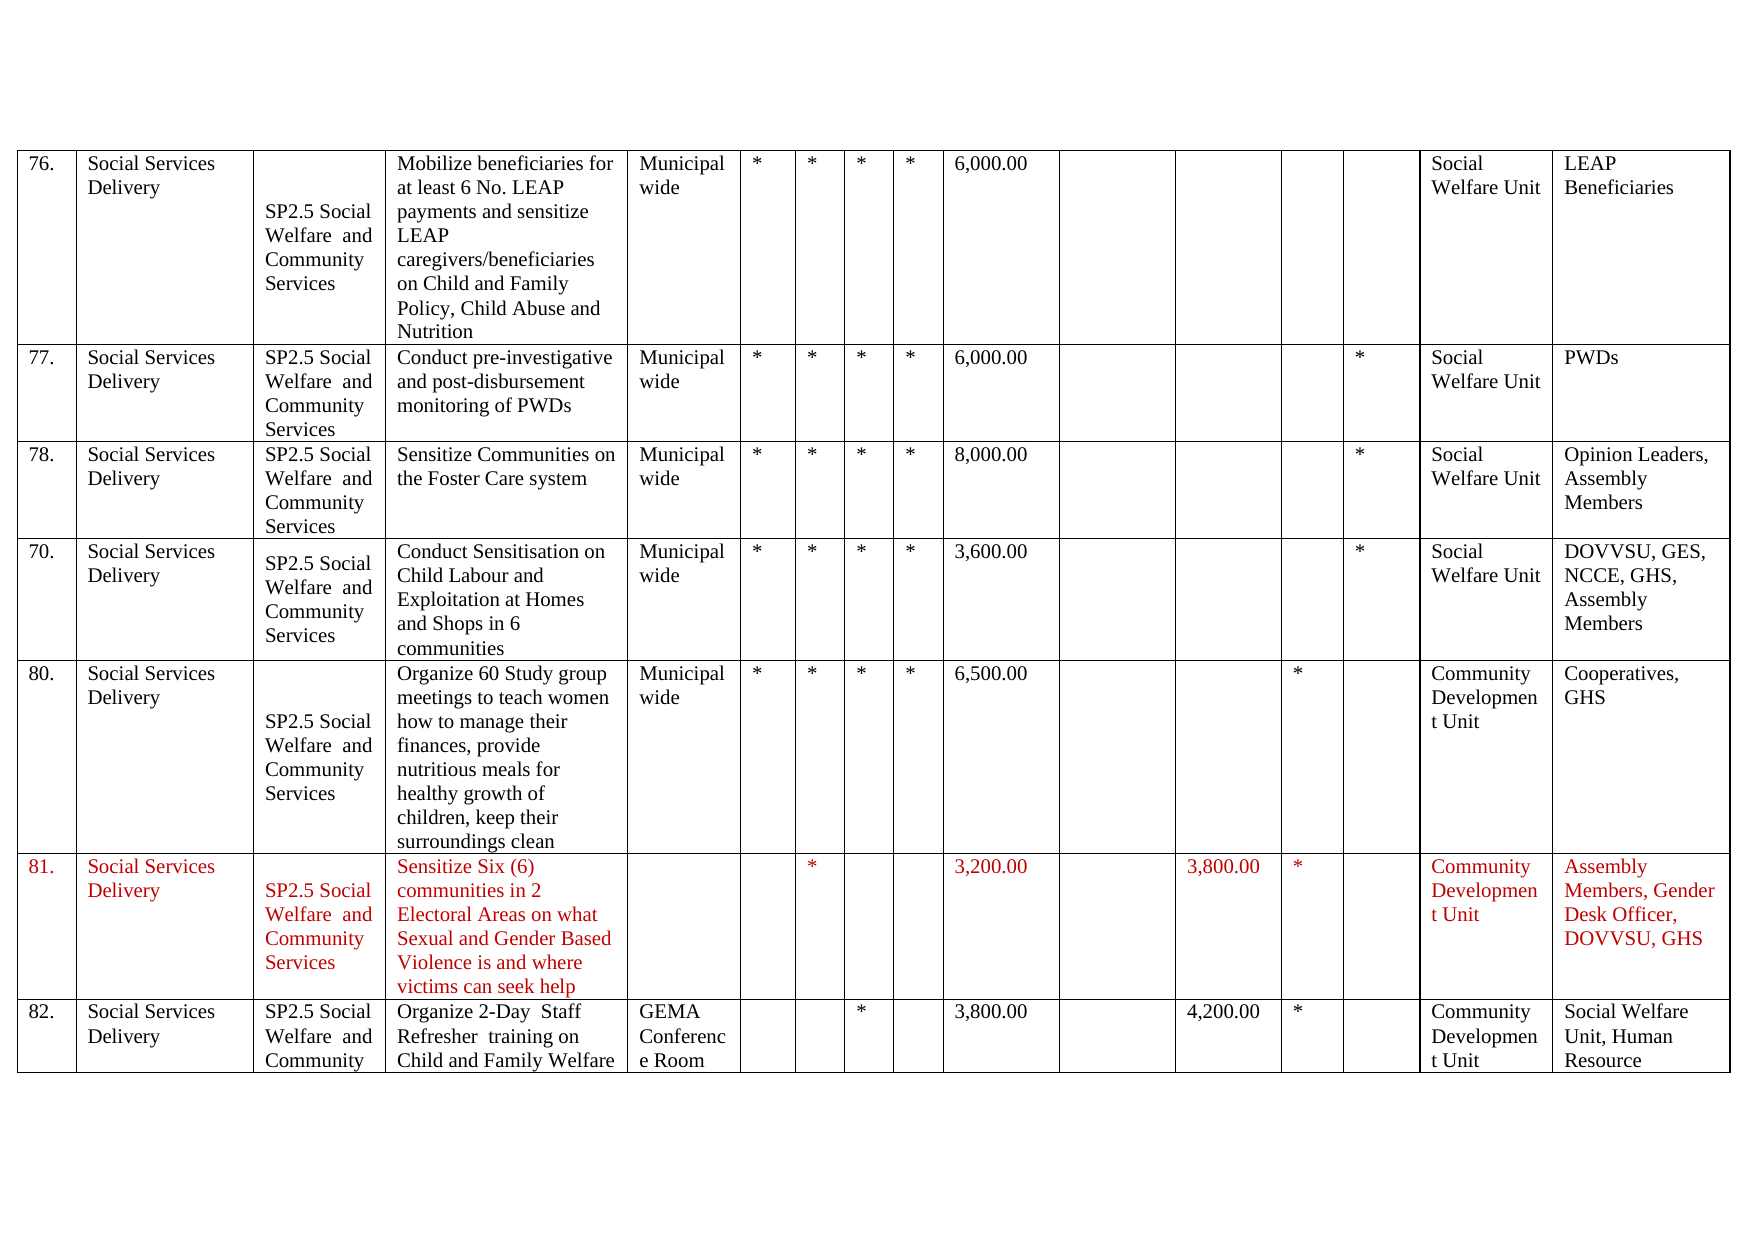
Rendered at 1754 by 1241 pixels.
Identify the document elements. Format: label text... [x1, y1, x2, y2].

table_cell * [894, 442, 943, 538]
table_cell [77, 151, 253, 343]
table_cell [77, 1000, 253, 1072]
table_cell * [796, 442, 844, 538]
table_cell SP2.5 Social Welfare and Community Services [254, 442, 385, 538]
table_cell * [845, 661, 893, 853]
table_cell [1421, 1000, 1552, 1072]
table_cell 80. [18, 661, 76, 853]
table_cell * [845, 539, 893, 659]
table_cell PWDs [1553, 345, 1729, 441]
table_cell [628, 854, 740, 998]
table_cell * [741, 151, 795, 343]
table_cell [1060, 1000, 1175, 1072]
table_cell * [796, 854, 844, 998]
table_cell * [894, 661, 943, 853]
table_cell Community Development Unit [1421, 661, 1552, 853]
table_cell Cooperatives, GHS [1553, 661, 1729, 853]
table_cell [894, 854, 943, 998]
table_cell [1344, 1000, 1419, 1072]
table_cell [1344, 661, 1419, 853]
table_cell Assembly Members, Gender Desk Officer, DOVVSU, GHS [1553, 854, 1729, 998]
table_cell 70. [18, 539, 76, 659]
table_cell * [741, 442, 795, 538]
table_cell Organize 60 Study group meetings to teach women how to manage their finances, provide nutritious meals for healthy growth of children, keep their surroundings clean [386, 661, 627, 853]
table_cell * [796, 345, 844, 441]
table_cell [894, 1000, 943, 1072]
table_cell * [796, 661, 844, 853]
table_cell Conduct pre-investigative and post-disbursement monitoring of PWDs [386, 345, 627, 441]
table_cell [1282, 345, 1343, 441]
table_cell [1176, 151, 1281, 343]
table_cell [1060, 151, 1175, 343]
table_cell SP2.5 Social Welfare and Community Services [254, 539, 385, 659]
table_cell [1553, 1000, 1729, 1072]
table_cell 76. [18, 151, 76, 343]
table_cell LEAP Beneficiaries [1553, 151, 1729, 343]
table_cell [796, 1000, 844, 1072]
table_cell [1060, 854, 1175, 998]
table_cell [1060, 539, 1175, 659]
table_cell 3,600.00 [944, 539, 1059, 659]
table_cell * [894, 345, 943, 441]
table_cell Sensitize Six (6) communities in 2 Electoral Areas on what Sexual and Gender Based Violence is and where victims can seek help [386, 854, 627, 998]
table_cell 4,200.00 [1176, 1000, 1281, 1072]
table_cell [254, 1000, 385, 1072]
table_cell [1344, 854, 1419, 998]
table_cell Municipal wide [628, 539, 740, 659]
table_cell Municipal wide [628, 661, 740, 853]
table_cell * [894, 151, 943, 343]
table_cell Social Welfare Unit [1421, 345, 1552, 441]
table_cell DOVVSU, GES, NCCE, GHS, Assembly Members [1553, 539, 1729, 659]
table_cell Municipal wide [628, 345, 740, 441]
table_cell Conduct Sensitisation on Child Labour and Exploitation at Homes and Shops in 6 communities [386, 539, 627, 659]
table_cell * [1344, 345, 1419, 441]
table_cell Social Services Delivery [77, 442, 253, 538]
table_cell * [1282, 1000, 1343, 1072]
table_cell Opinion Leaders, Assembly Members [1553, 442, 1729, 538]
table_cell * [845, 1000, 893, 1072]
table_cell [254, 151, 385, 343]
table_cell [1060, 345, 1175, 441]
table_cell [741, 1000, 795, 1072]
table_cell [1282, 539, 1343, 659]
table_cell 8,000.00 [944, 442, 1059, 538]
table_cell 6,000.00 [944, 151, 1059, 343]
table_cell Social Welfare Unit [1421, 151, 1552, 343]
table_cell 3,800.00 [1176, 854, 1281, 998]
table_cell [628, 1000, 740, 1072]
table_cell * [741, 345, 795, 441]
table_cell [741, 854, 795, 998]
table_cell SP2.5 Social Welfare and Community Services [254, 854, 385, 998]
table_cell * [1344, 442, 1419, 538]
table_cell Social Services Delivery [77, 854, 253, 998]
table_cell 6,000.00 [944, 345, 1059, 441]
table_cell * [1282, 854, 1343, 998]
table_cell [1176, 345, 1281, 441]
table_cell 82. [18, 1000, 76, 1072]
table_cell 3,800.00 [944, 1000, 1059, 1072]
table_cell Sensitize Communities on the Foster Care system [386, 442, 627, 538]
table_cell Social Welfare Unit [1421, 442, 1552, 538]
table_cell [1176, 661, 1281, 853]
table_cell * [741, 661, 795, 853]
table_cell 6,500.00 [944, 661, 1059, 853]
table_cell Social Services Delivery [77, 345, 253, 441]
table_cell Municipal wide [628, 442, 740, 538]
table_cell [1344, 151, 1419, 343]
table_cell SP2.5 Social Welfare and Community Services [254, 661, 385, 853]
table_cell * [741, 539, 795, 659]
table_cell * [796, 151, 844, 343]
table_cell * [845, 151, 893, 343]
table_cell [1060, 661, 1175, 853]
table_cell [845, 854, 893, 998]
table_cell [386, 1000, 627, 1072]
table_cell * [845, 442, 893, 538]
table_cell [1282, 442, 1343, 538]
table_cell [1282, 151, 1343, 343]
table_cell 81. [18, 854, 76, 998]
table_cell * [1282, 661, 1343, 853]
table_cell * [845, 345, 893, 441]
table_cell Social Services Delivery [77, 539, 253, 659]
table_cell SP2.5 Social Welfare and Community Services [254, 345, 385, 441]
table_cell [1176, 539, 1281, 659]
table_cell 78. [18, 442, 76, 538]
table_cell [1060, 442, 1175, 538]
table_cell Community Development Unit [1421, 854, 1552, 998]
table_cell * [796, 539, 844, 659]
table_cell 77. [18, 345, 76, 441]
table_cell * [894, 539, 943, 659]
table_cell [1176, 442, 1281, 538]
table_cell Social Services Delivery [77, 661, 253, 853]
table_cell 3,200.00 [944, 854, 1059, 998]
table_cell Social Welfare Unit [1421, 539, 1552, 659]
table_cell Municipal wide [628, 151, 740, 343]
table_cell Mobilize beneficiaries for at least 6 No. LEAP payments and sensitize LEAP caregivers/beneficiaries on Child and Family Policy, Child Abuse and Nutrition [386, 151, 627, 343]
table_cell * [1344, 539, 1419, 659]
